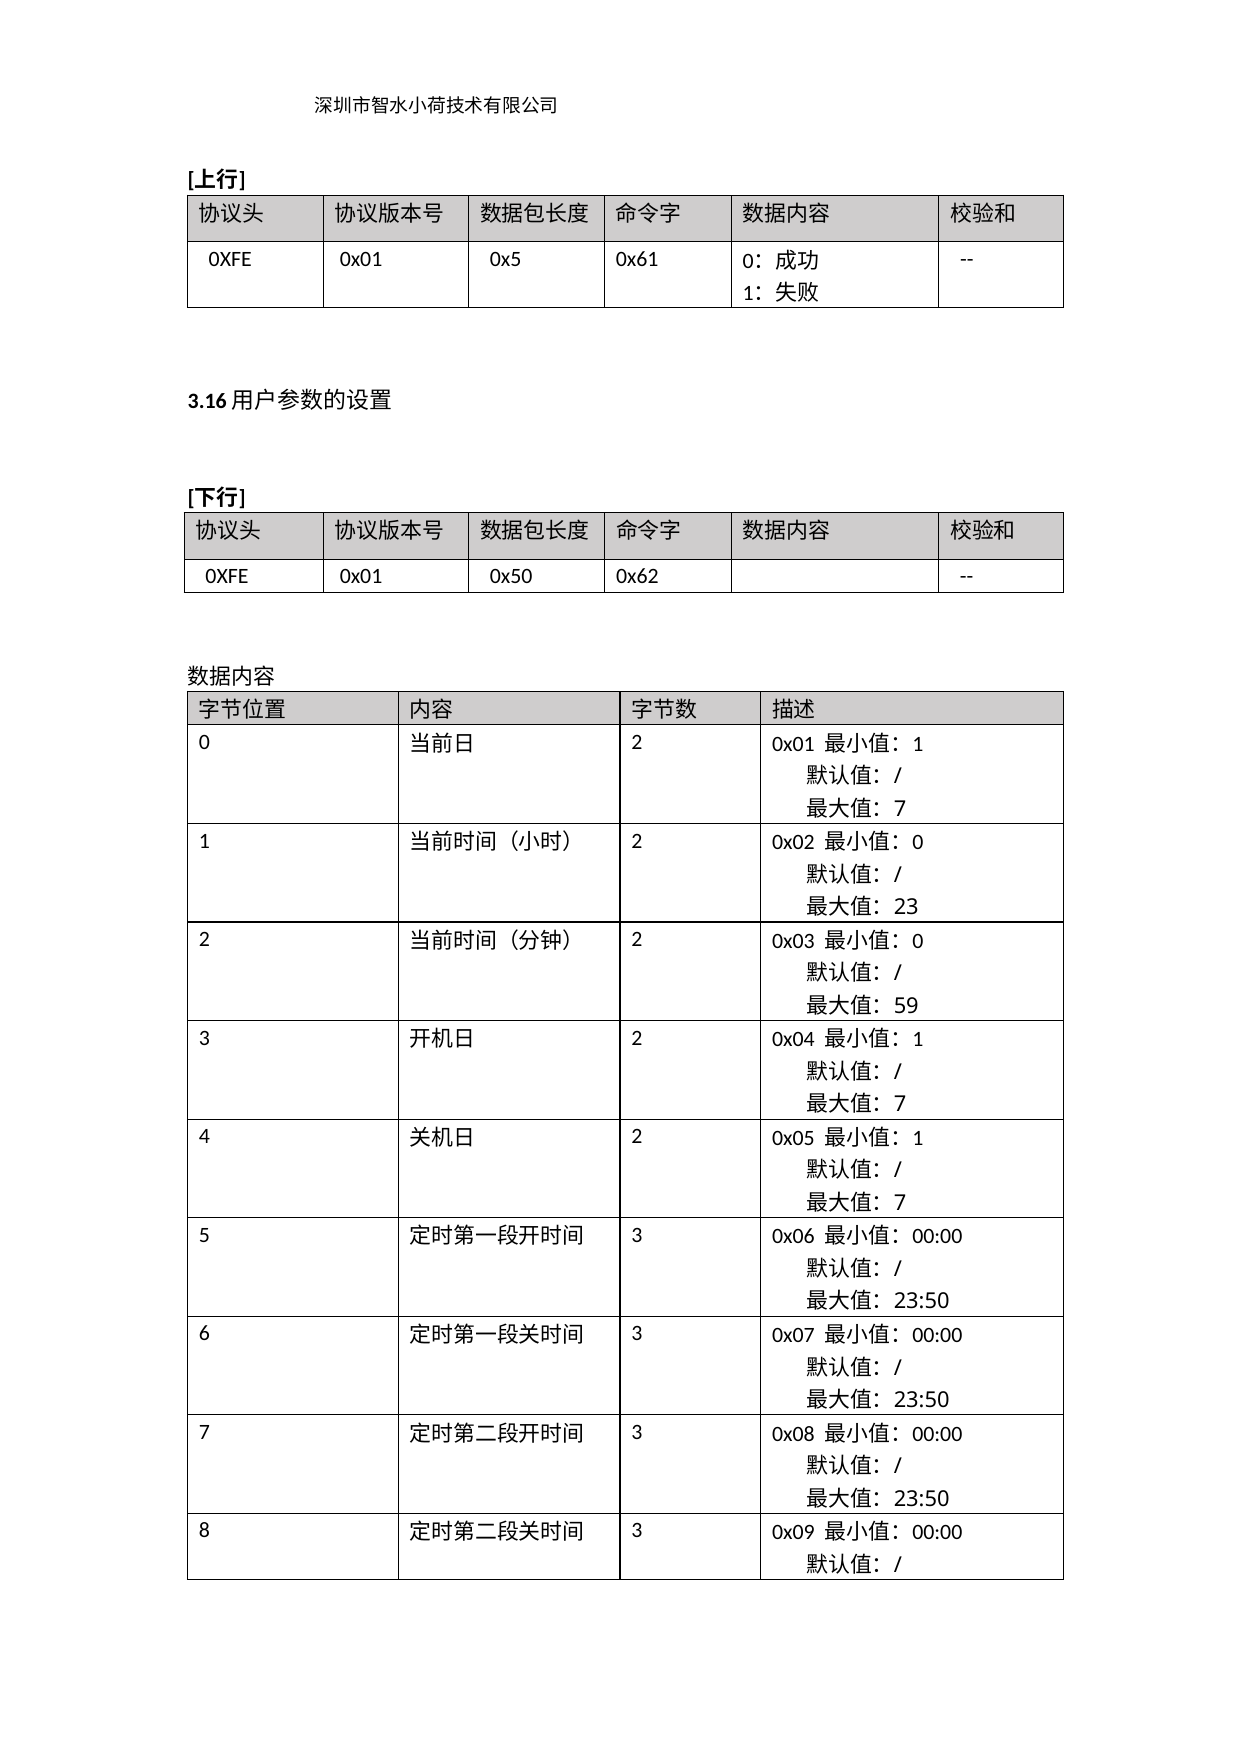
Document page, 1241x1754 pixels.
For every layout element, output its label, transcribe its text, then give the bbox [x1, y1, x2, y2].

table_cell -- [939, 242, 1063, 307]
table_cell 定时第一段关时间 [399, 1317, 619, 1414]
text [上行] [187, 162, 1053, 194]
table_header 协议头 [188, 196, 323, 241]
table_cell 当前时间（小时） [399, 824, 619, 921]
table_cell 3 [188, 1021, 398, 1118]
table_cell 当前时间（分钟） [399, 923, 619, 1020]
table_header 协议头 [185, 513, 323, 559]
table_header 数据包长度 [469, 513, 604, 559]
table_cell 关机日 [399, 1120, 619, 1217]
table_cell 2 [621, 725, 760, 823]
table_cell -- [939, 560, 1063, 592]
table_cell 6 [188, 1317, 398, 1414]
table_cell 1 [188, 824, 398, 921]
table_cell 0x50 [469, 560, 604, 592]
table_cell 当前日 [399, 725, 619, 823]
table_cell 2 [621, 923, 760, 1020]
table_header 协议版本号 [324, 196, 468, 241]
table_cell 7 [188, 1415, 398, 1513]
table_cell 0XFE [188, 242, 323, 307]
table_cell [732, 560, 938, 592]
table_cell 开机日 [399, 1021, 619, 1118]
table_cell 2 [621, 1021, 760, 1118]
table_cell 0x03 最小值：0 默认值：/ 最大值：59 [761, 923, 1063, 1020]
table_cell 0x08 最小值：00:00 默认值：/ 最大值：23:50 [761, 1415, 1063, 1513]
table_cell 0x06 最小值：00:00 默认值：/ 最大值：23:50 [761, 1218, 1063, 1316]
table_cell 0x04 最小值：1 默认值：/ 最大值：7 [761, 1021, 1063, 1118]
table_header 校验和 [939, 196, 1063, 241]
table_cell 0x01 [324, 242, 468, 307]
table_cell 4 [188, 1120, 398, 1217]
table_header 命令字 [605, 196, 731, 241]
table_cell 0x5 [469, 242, 604, 307]
table_header 描述 [761, 692, 1063, 724]
table_cell 定时第二段开时间 [399, 1415, 619, 1513]
table_cell 0 [188, 725, 398, 823]
table_cell 3 [621, 1218, 760, 1316]
table_header 数据内容 [732, 196, 938, 241]
table_cell 3 [621, 1514, 760, 1579]
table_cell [761, 1514, 1063, 1579]
table_header 数据包长度 [469, 196, 604, 241]
table_header 协议版本号 [324, 513, 468, 559]
table_header 校验和 [939, 513, 1063, 559]
table_cell 0x02 最小值：0 默认值：/ 最大值：23 [761, 824, 1063, 921]
table_cell 3 [621, 1317, 760, 1414]
table_cell 0x62 [605, 560, 731, 592]
table_cell 0x05 最小值：1 默认值：/ 最大值：7 [761, 1120, 1063, 1217]
table_header 命令字 [605, 513, 731, 559]
table_cell 8 [188, 1514, 398, 1579]
table_header 字节数 [621, 692, 760, 724]
text [下行] [187, 479, 1053, 512]
table_cell 0x01 [324, 560, 468, 592]
table_cell 0XFE [185, 560, 323, 592]
table_cell 3 [621, 1415, 760, 1513]
table_cell 0：成功 1：失败 [732, 242, 938, 307]
table_cell 0x01 最小值：1 默认值：/ 最大值：7 [761, 725, 1063, 823]
table_cell 5 [188, 1218, 398, 1316]
table_cell 0x07 最小值：00:00 默认值：/ 最大值：23:50 [761, 1317, 1063, 1414]
table_cell 定时第一段开时间 [399, 1218, 619, 1316]
subtitle 3.16 用户参数的设置 [187, 366, 1053, 431]
table_cell 0x61 [605, 242, 731, 307]
table_cell 2 [188, 923, 398, 1020]
table_cell 2 [621, 1120, 760, 1217]
table_cell 定时第二段关时间 [399, 1514, 619, 1579]
text 数据内容 [187, 658, 1053, 691]
table_header 字节位置 [188, 692, 398, 724]
table_header 内容 [399, 692, 619, 724]
table_cell 2 [621, 824, 760, 921]
table_header 数据内容 [732, 513, 938, 559]
